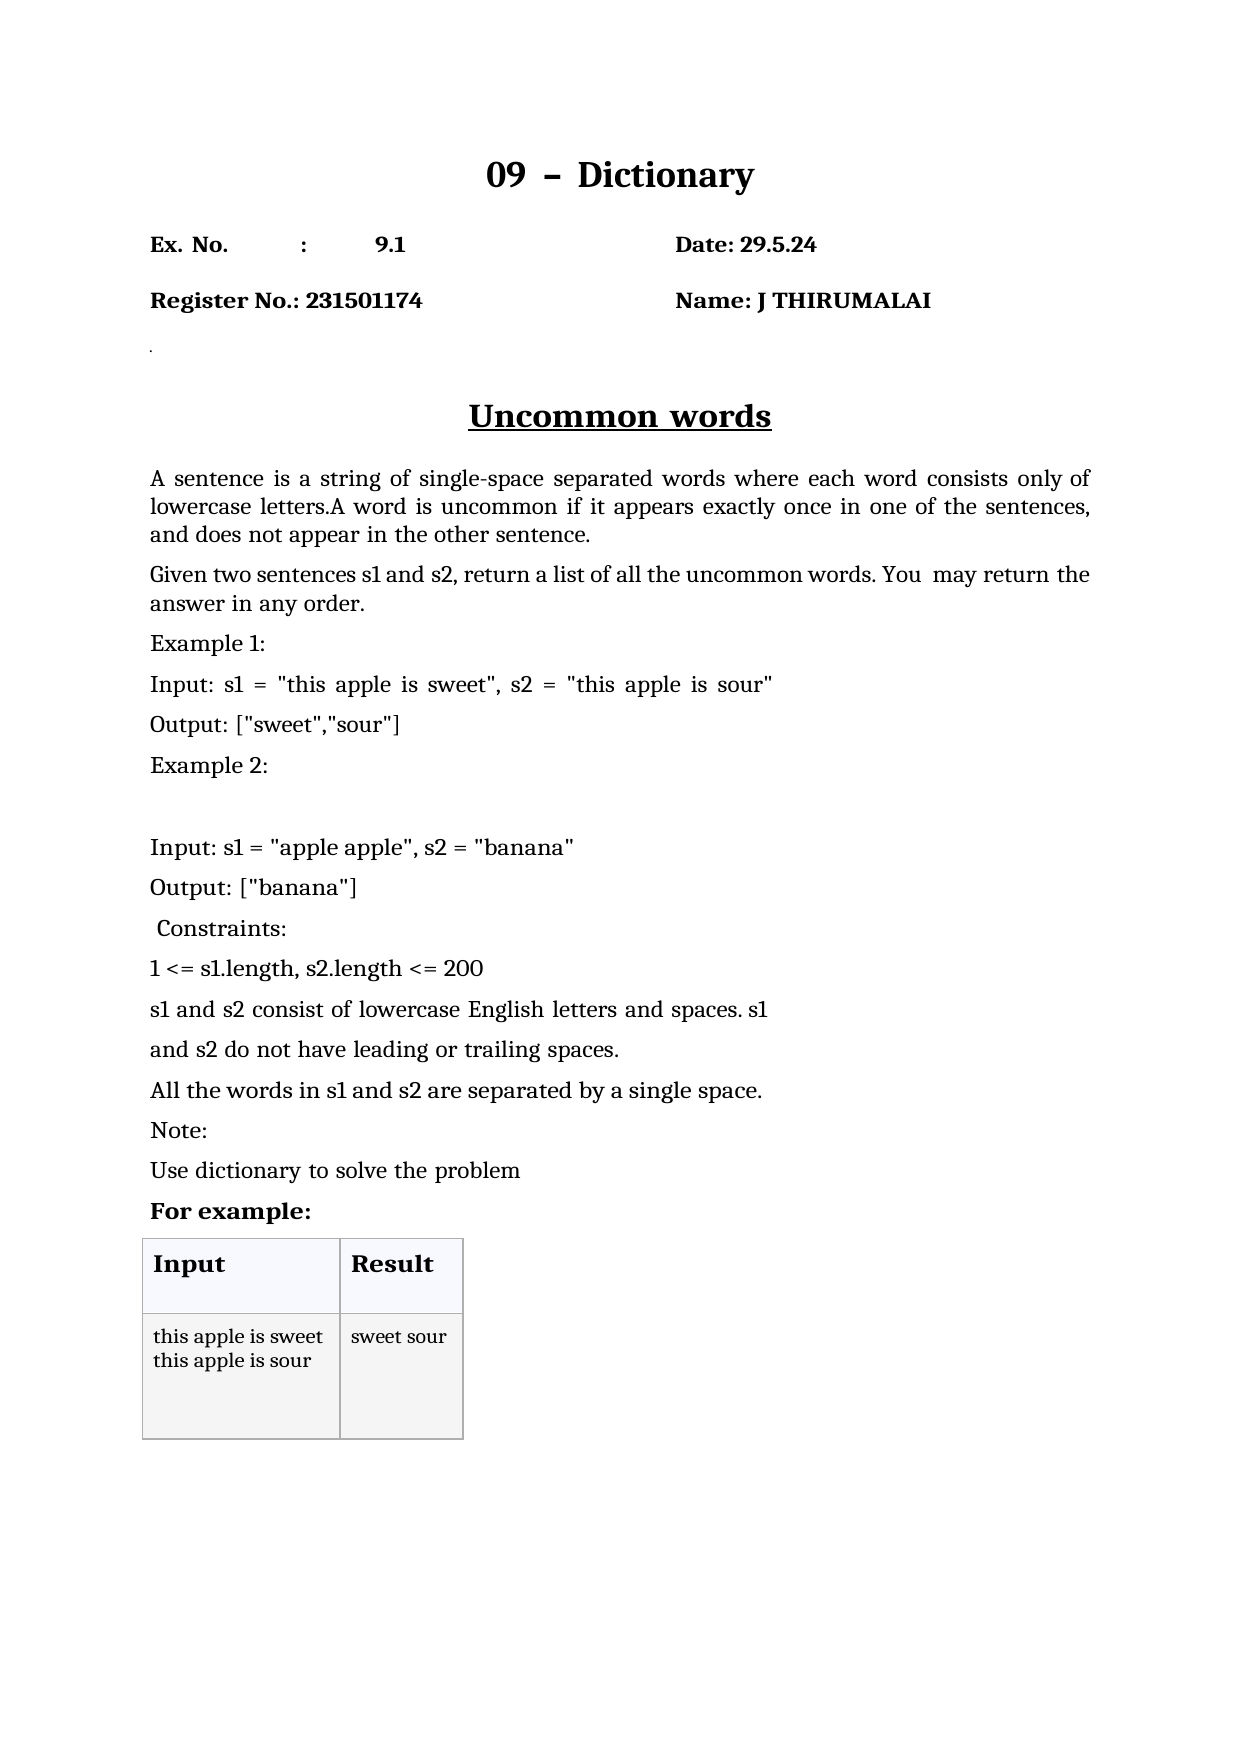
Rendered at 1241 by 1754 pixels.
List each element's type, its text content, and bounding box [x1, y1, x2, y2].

text All the words in s1 and s2 are separated by a single space. Note: [150, 1076, 802, 1144]
table_header Result [341, 1239, 462, 1312]
text For example: [150, 1198, 1136, 1225]
table_cell sweet sour [341, 1314, 462, 1438]
table_cell this apple is sweet this apple is sour [143, 1314, 339, 1438]
text Input: s1 = "apple apple", s2 = "banana" Output: ["banana"] [150, 833, 627, 901]
text Constraints: [157, 914, 1136, 942]
text Given two sentences s1 and s2, return a list of all the uncommon words. You may return the answer in any order. [150, 561, 1090, 617]
text A sentence is a string of single-space separated words where each word consists only of lowercase letters.A word is uncommon if it appears exactly once in one of the sentences, and does not appear in the other sentence. [150, 465, 1090, 548]
text Input: s1 = "this apple is sweet", s2 = "this apple is sour" Output: ["sweet","sour"] [150, 671, 775, 739]
text Example 1: [150, 630, 1136, 658]
text 09 – Dictionary [290, 148, 951, 199]
text Ex. No. : 9.1 Date: 29.5.24 [150, 232, 1136, 258]
text Use dictionary to solve the problem [150, 1157, 1136, 1184]
text s1 and s2 consist of lowercase English letters and spaces. s1 and s2 do not have leading or trailing spaces. [150, 996, 802, 1064]
text 1 <= s1.length, s2.length <= 200 [150, 955, 1136, 983]
subtitle Uncommon words [290, 397, 950, 435]
text Example 2: [150, 751, 1136, 779]
text Register No.: 231501174 Name: J THIRUMALAI [150, 287, 1136, 314]
table_header Input [143, 1239, 339, 1312]
